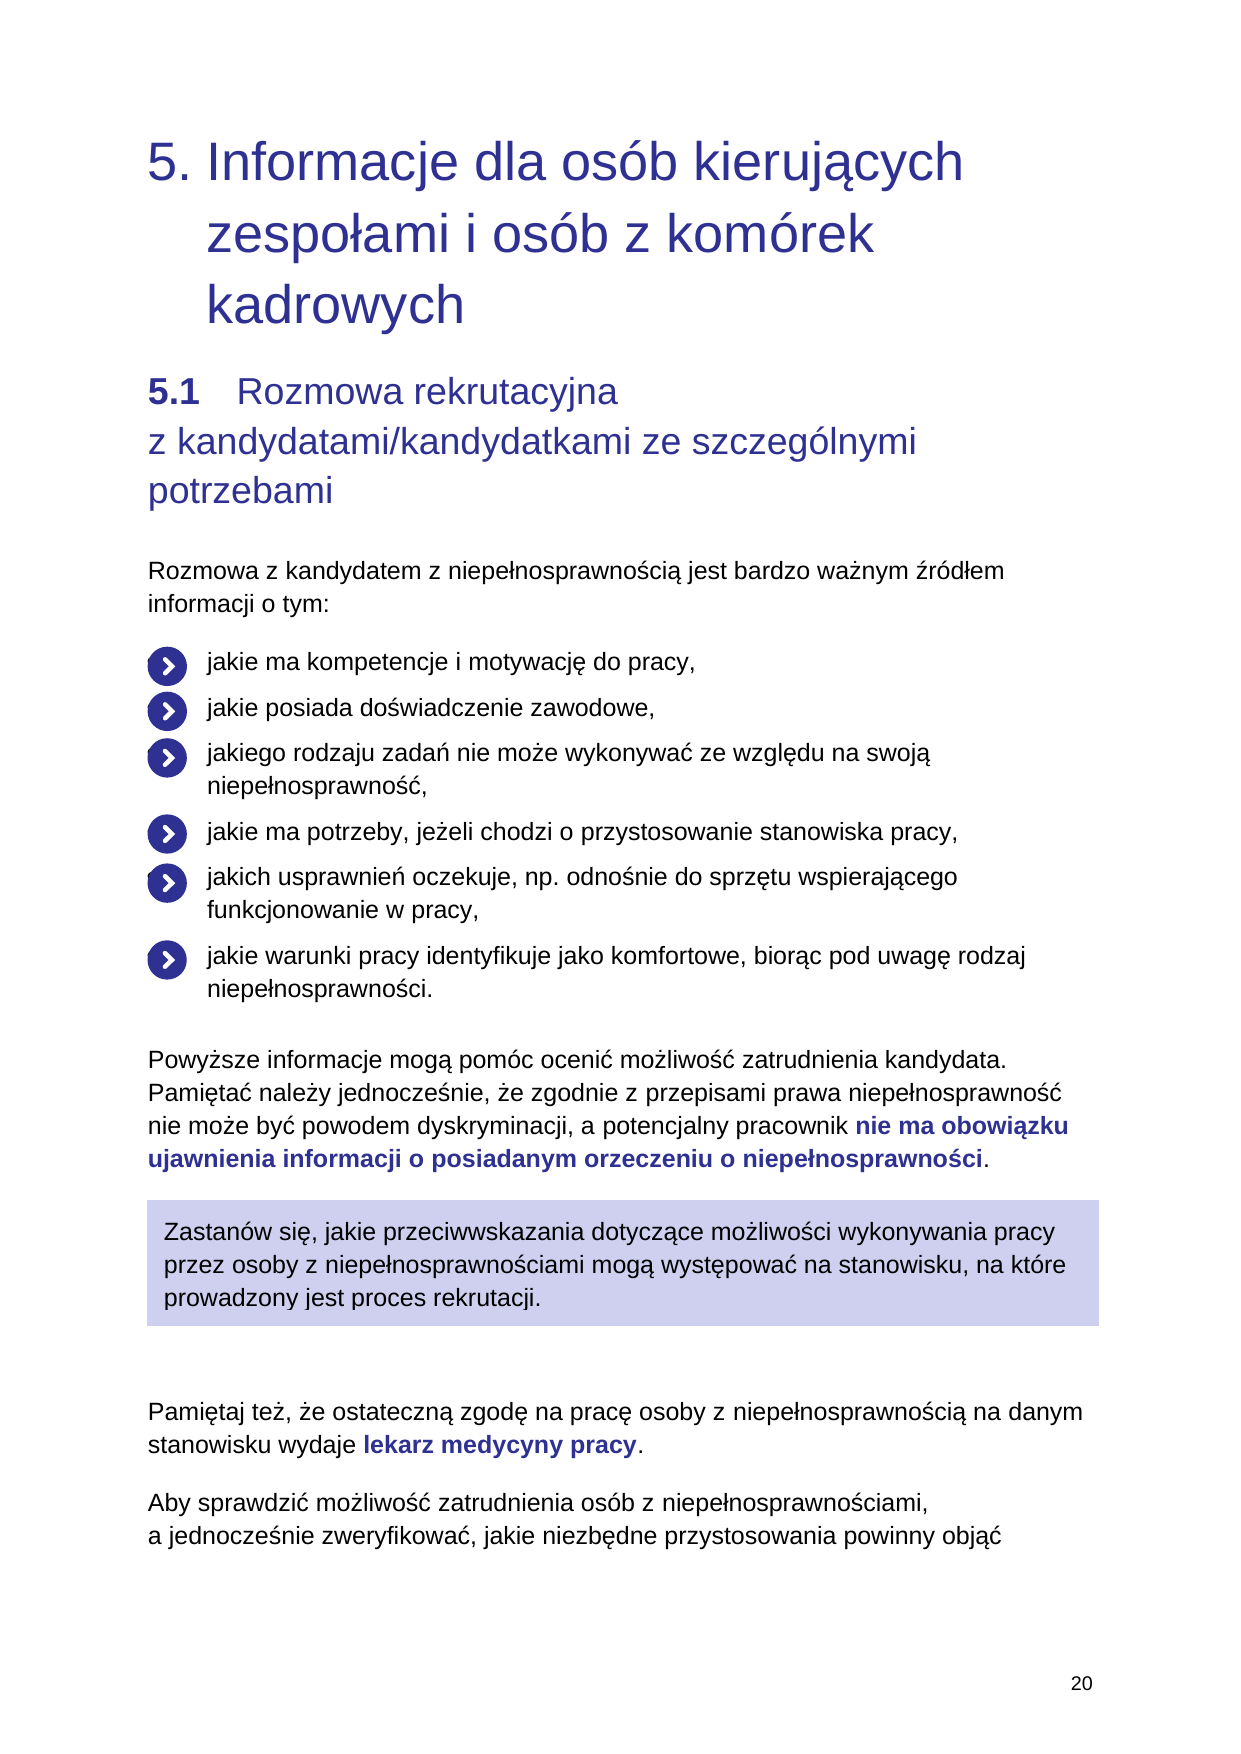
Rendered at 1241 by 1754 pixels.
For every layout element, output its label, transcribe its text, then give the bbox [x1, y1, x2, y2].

list Rozmowa rekrutacyjna z kandydatami/kandydatkami ze szczególnymi potrzebami [148, 369, 1092, 512]
text Pamiętaj też, że ostateczną zgodę na pracę osoby z niepełnosprawnością na danym stanowisku wydaje lekarz medycyny pracy. [148, 1326, 1092, 1458]
list jakich usprawnień oczekuje, np. odnośnie do sprzętu wspierającego funkcjonowanie w pracy, [148, 862, 1092, 924]
text Rozmowa z kandydatem z niepełnosprawnością jest bardzo ważnym źródłem informacji o tym: [148, 556, 1092, 618]
list jakie ma potrzeby, jeżeli chodzi o przystosowanie stanowiska pracy, [179, 817, 1092, 846]
list jakie posiada doświadczenie zawodowe, [175, 692, 1092, 721]
list jakiego rodzaju zadań nie może wykonywać ze względu na swoją niepełnosprawność, [148, 738, 1092, 800]
text Powyższe informacje mogą pomóc ocenić możliwość zatrudnienia kandydata. Pamiętać należy jednocześnie, że zgodnie z przepisami prawa niepełnosprawność nie może być powodem dyskryminacji, a potencjalny pracownik nie ma obowiązku ujawnienia informacji o posiadanym orzeczeniu o niepełnosprawności. [148, 1045, 1092, 1172]
subtitle Informacje dla osób kierujących zespołami i osób z komórek kadrowych [148, 130, 1092, 335]
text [148, 1488, 1092, 1549]
list jakie ma kompetencje i motywację do pracy, [175, 647, 1092, 676]
list jakie warunki pracy identyfikuje jako komfortowe, biorąc pod uwagę rodzaj niepełnosprawności. [148, 941, 1092, 1003]
